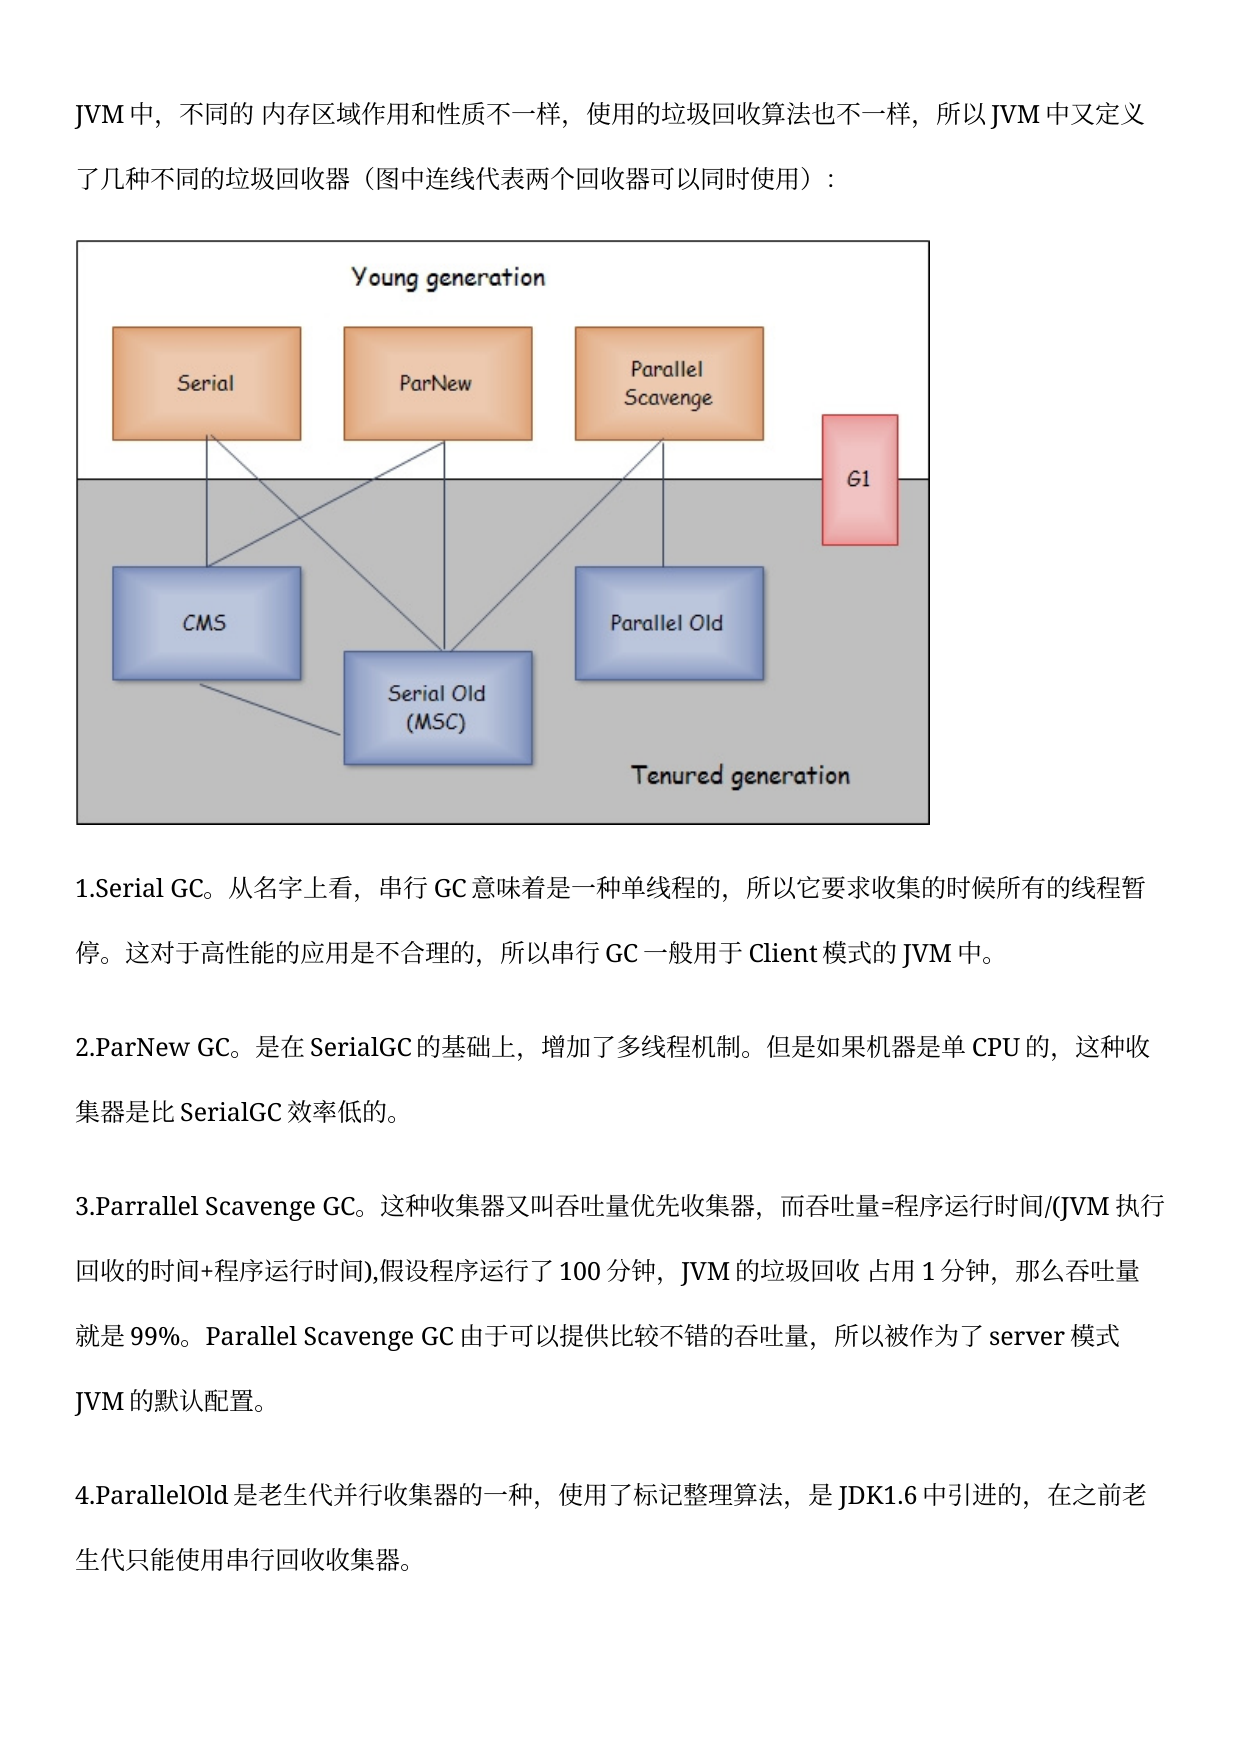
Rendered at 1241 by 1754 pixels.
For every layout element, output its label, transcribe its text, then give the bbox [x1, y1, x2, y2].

picture [75, 240, 930, 825]
text JVM中，不同的 内存区域作用和性质不一样，使用的垃圾回收算法也不一样，所以JVM中又定义了几种不同的垃圾回收器（图中连线代表两个回收器可以同时使用）： [75, 81, 1165, 211]
text 1.Serial GC。从名字上看，串行GC意味着是一种单线程的，所以它要求收集的时候所有的线程暂停。这对于高性能的应用是不合理的，所以串行GC一般用于Client模式的JVM中。 [75, 854, 1165, 984]
text 2.ParNew GC。是在SerialGC的基础上，增加了多线程机制。但是如果机器是单CPU的，这种收集器是比SerialGC效率低的。 [75, 1013, 1165, 1143]
text 4.ParallelOld是老生代并行收集器的一种，使用了标记整理算法，是JDK1.6中引进的，在之前老生代只能使用串行回收收集器。 [75, 1462, 1165, 1592]
text 3.Parrallel Scavenge GC。这种收集器又叫吞吐量优先收集器，而吞吐量=程序运行时间/(JVM执行回收的时间+程序运行时间),假设程序运行了100分钟，JVM的垃圾回收 占用1分钟，那么吞吐量就是99%。Parallel Scavenge GC由于可以提供比较不错的吞吐量，所以被作为了server模式JVM的默认配置。 [75, 1172, 1165, 1432]
